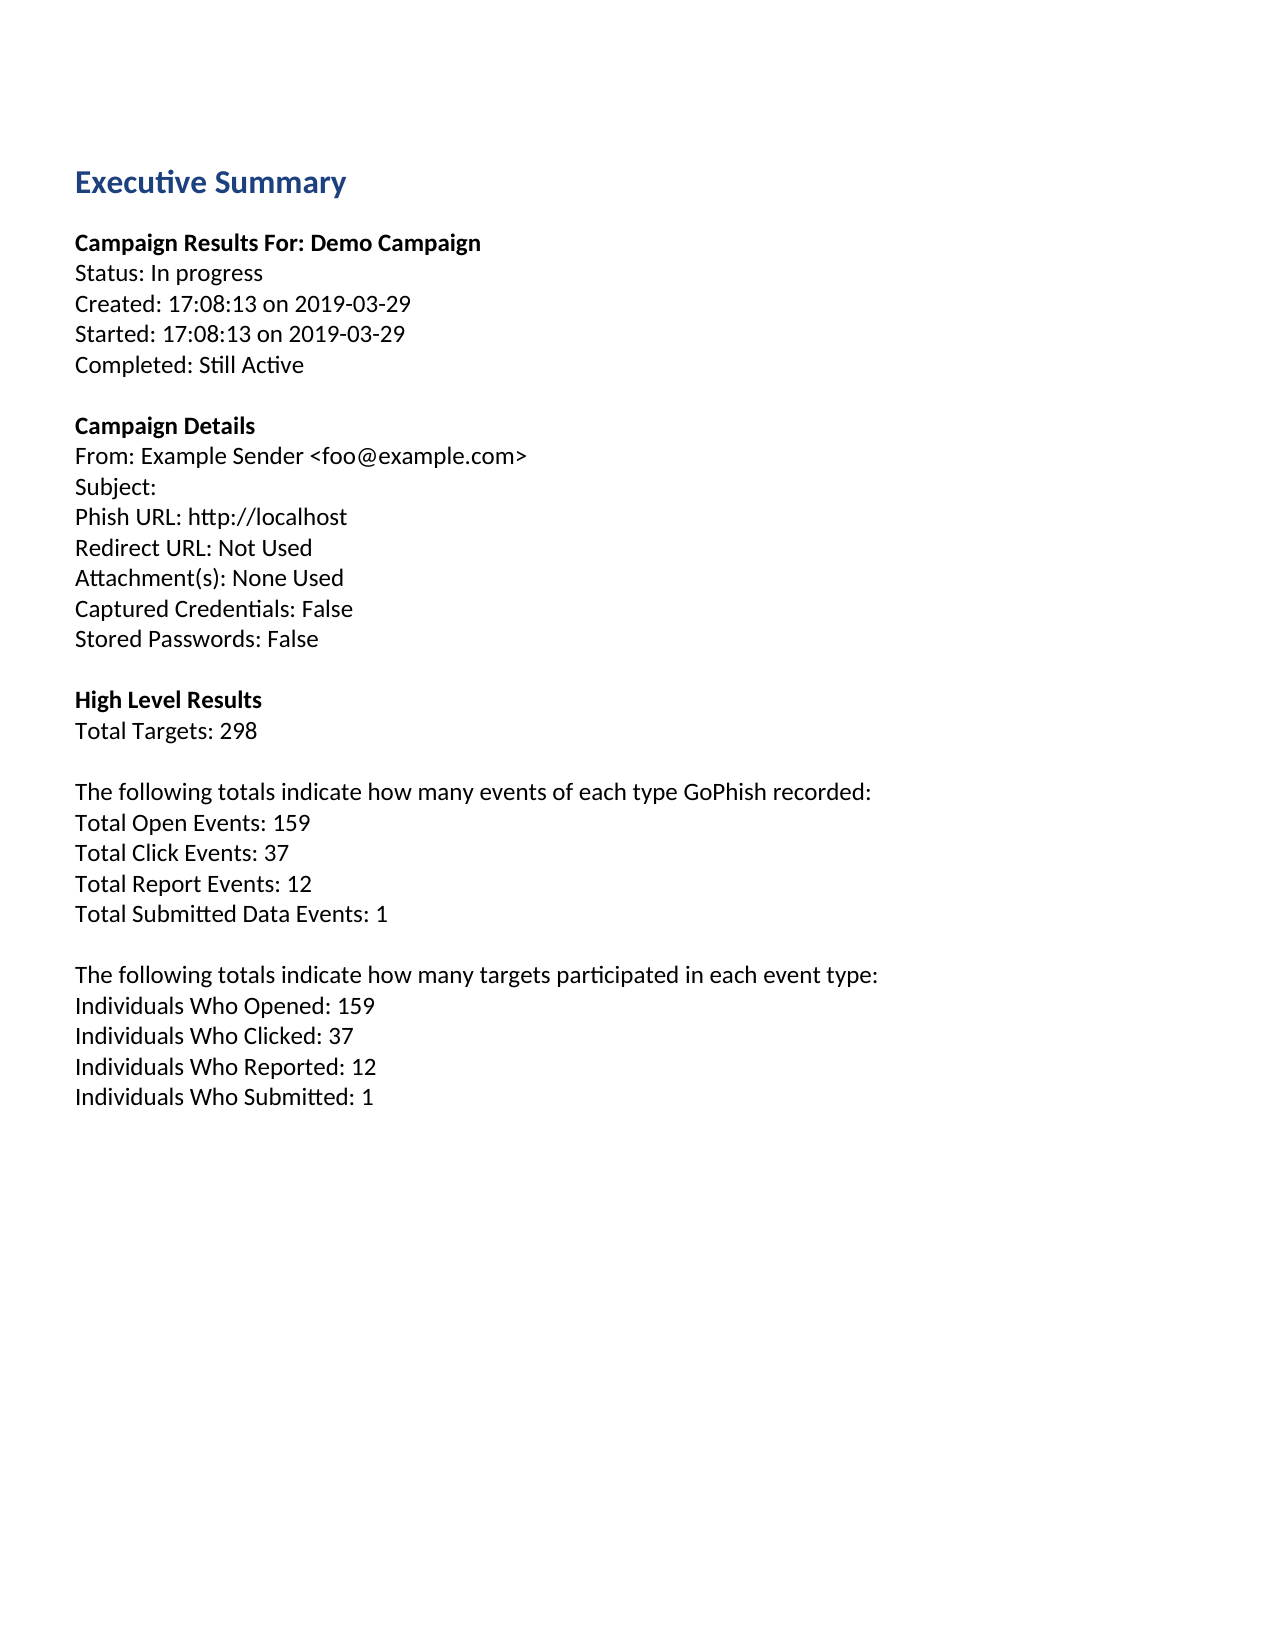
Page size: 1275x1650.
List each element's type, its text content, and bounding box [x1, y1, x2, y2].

text Campaign Results For: Demo Campaign Status: In progress Created: 17:08:13 on 2019-03-29 Started: 17:08:13 on 2019-03-29 Completed: Still Active Campaign Details From: Example Sender <foo@example.com> Subject: Phish URL: http://localhost Redirect URL: Not Used Attachment(s): None Used Captured Credentials: False Stored Passwords: False High Level Results Total Targets: 298 The following totals indicate how many events of each type GoPhish recorded: Total Open Events: 159 Total Click Events: 37 Total Report Events: 12 Total Submitted Data Events: 1 The following totals indicate how many targets participated in each event type: Individuals Who Opened: 159 Individuals Who Clicked: 37 Individuals Who Reported: 12 Individuals Who Submitted: 1 [75, 227, 1200, 1173]
subtitle Executive Summary [75, 161, 1200, 202]
